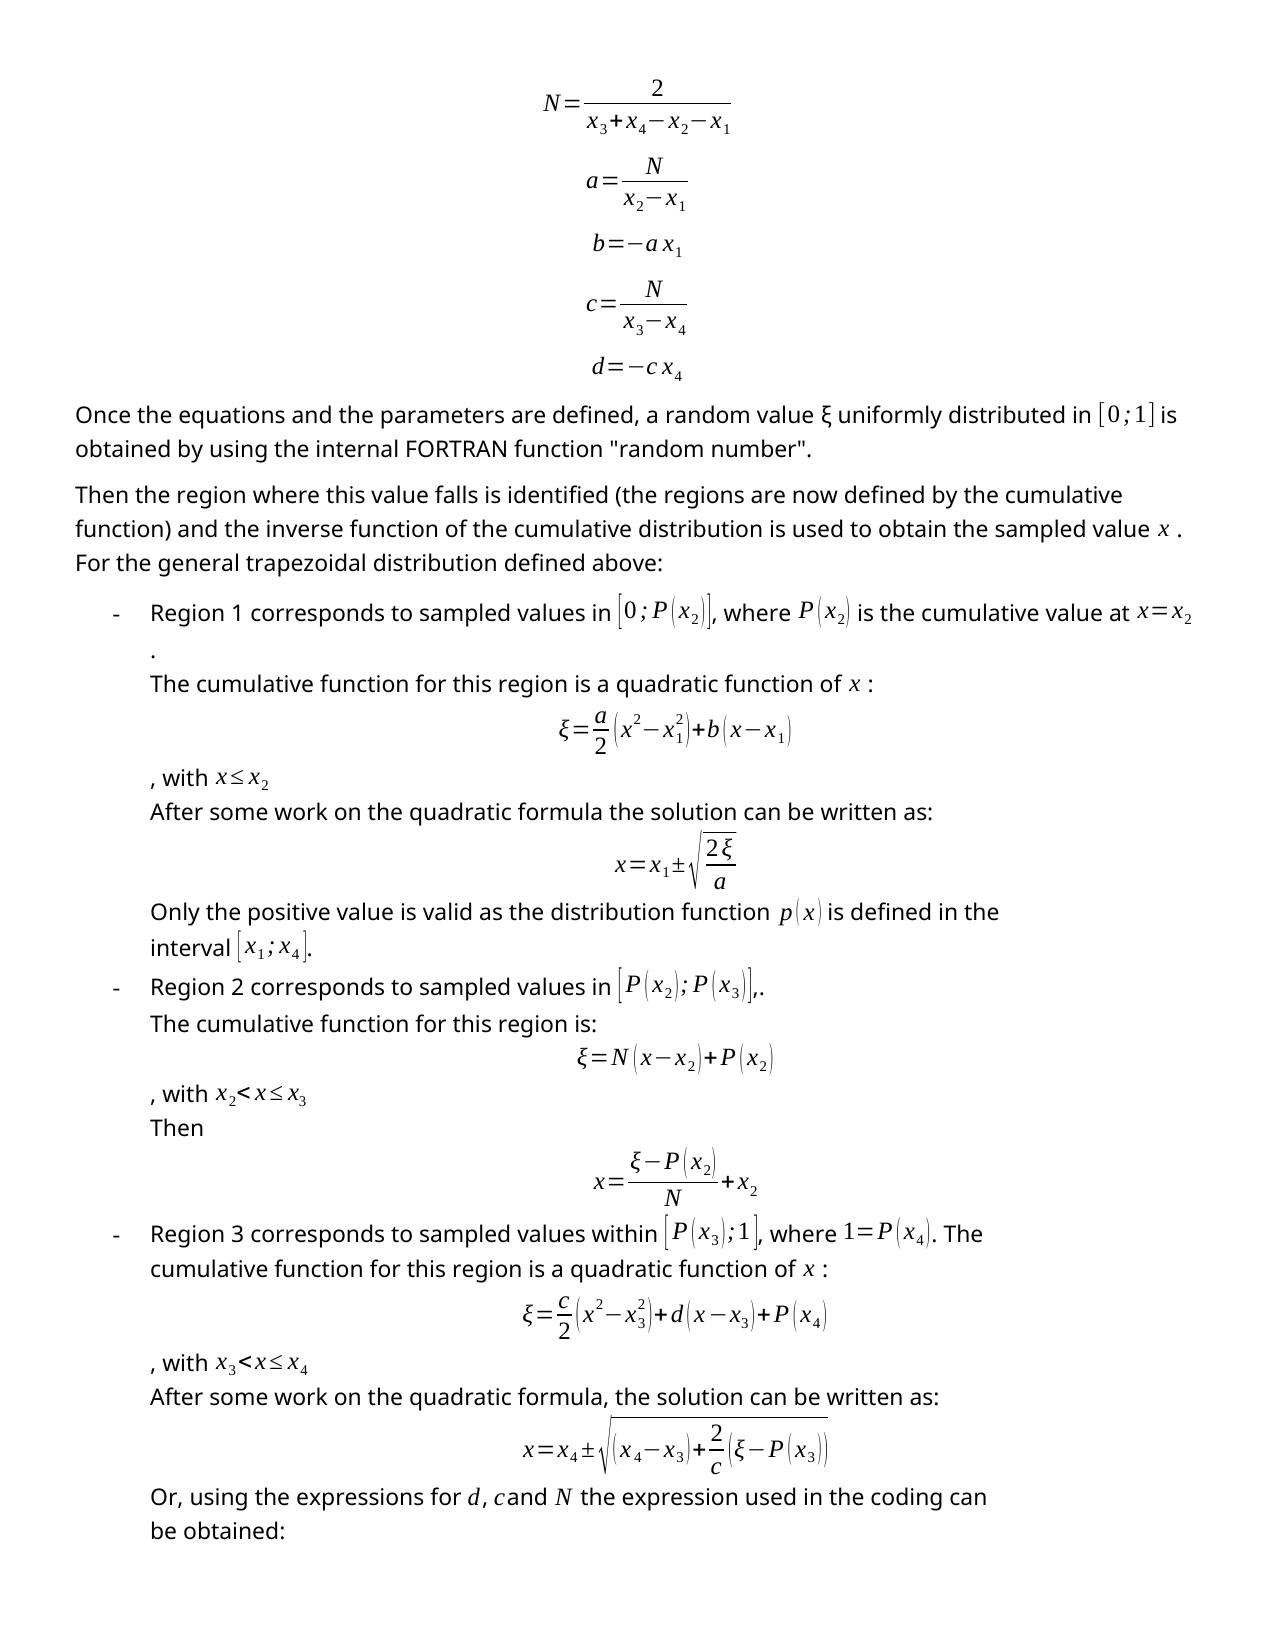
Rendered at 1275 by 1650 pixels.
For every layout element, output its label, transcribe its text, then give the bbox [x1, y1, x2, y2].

list The cumulative function for this region is a quadratic function of : [150, 667, 1200, 699]
list Only the positive value is valid as the distribution function is defined in the [150, 896, 1200, 927]
list be obtained: [150, 1515, 1200, 1546]
list , with [150, 762, 1200, 794]
list , with [150, 1347, 1200, 1379]
text Once the equations and the parameters are defined, a random value ξ uniformly distributed in is obtained by using the internal FORTRAN function "random number". [75, 399, 1200, 464]
list Region 1 corresponds to sampled values in , where is the cumulative value at . [112, 593, 1200, 665]
list The cumulative function for this region is: [150, 1008, 1200, 1039]
list After some work on the quadratic formula, the solution can be written as: [150, 1381, 1200, 1412]
list Then [150, 1112, 1200, 1143]
list interval . [150, 930, 1200, 964]
list cumulative function for this region is a quadratic function of : [150, 1252, 1200, 1284]
list After some work on the quadratic formula the solution can be written as: [150, 796, 1200, 827]
list Region 3 corresponds to sampled values within , where . The [112, 1214, 1200, 1252]
text Then the region where this value falls is identified (the regions are now defined by the cumulative function) and the inverse function of the cumulative distribution is used to obtain the sampled value . For the general trapezoidal distribution defined above: [75, 479, 1200, 578]
list Region 2 corresponds to sampled values in ,. [112, 967, 1200, 1005]
list Or, using the expressions for , and the expression used in the coding can [150, 1481, 1200, 1512]
list , with [150, 1078, 1200, 1110]
